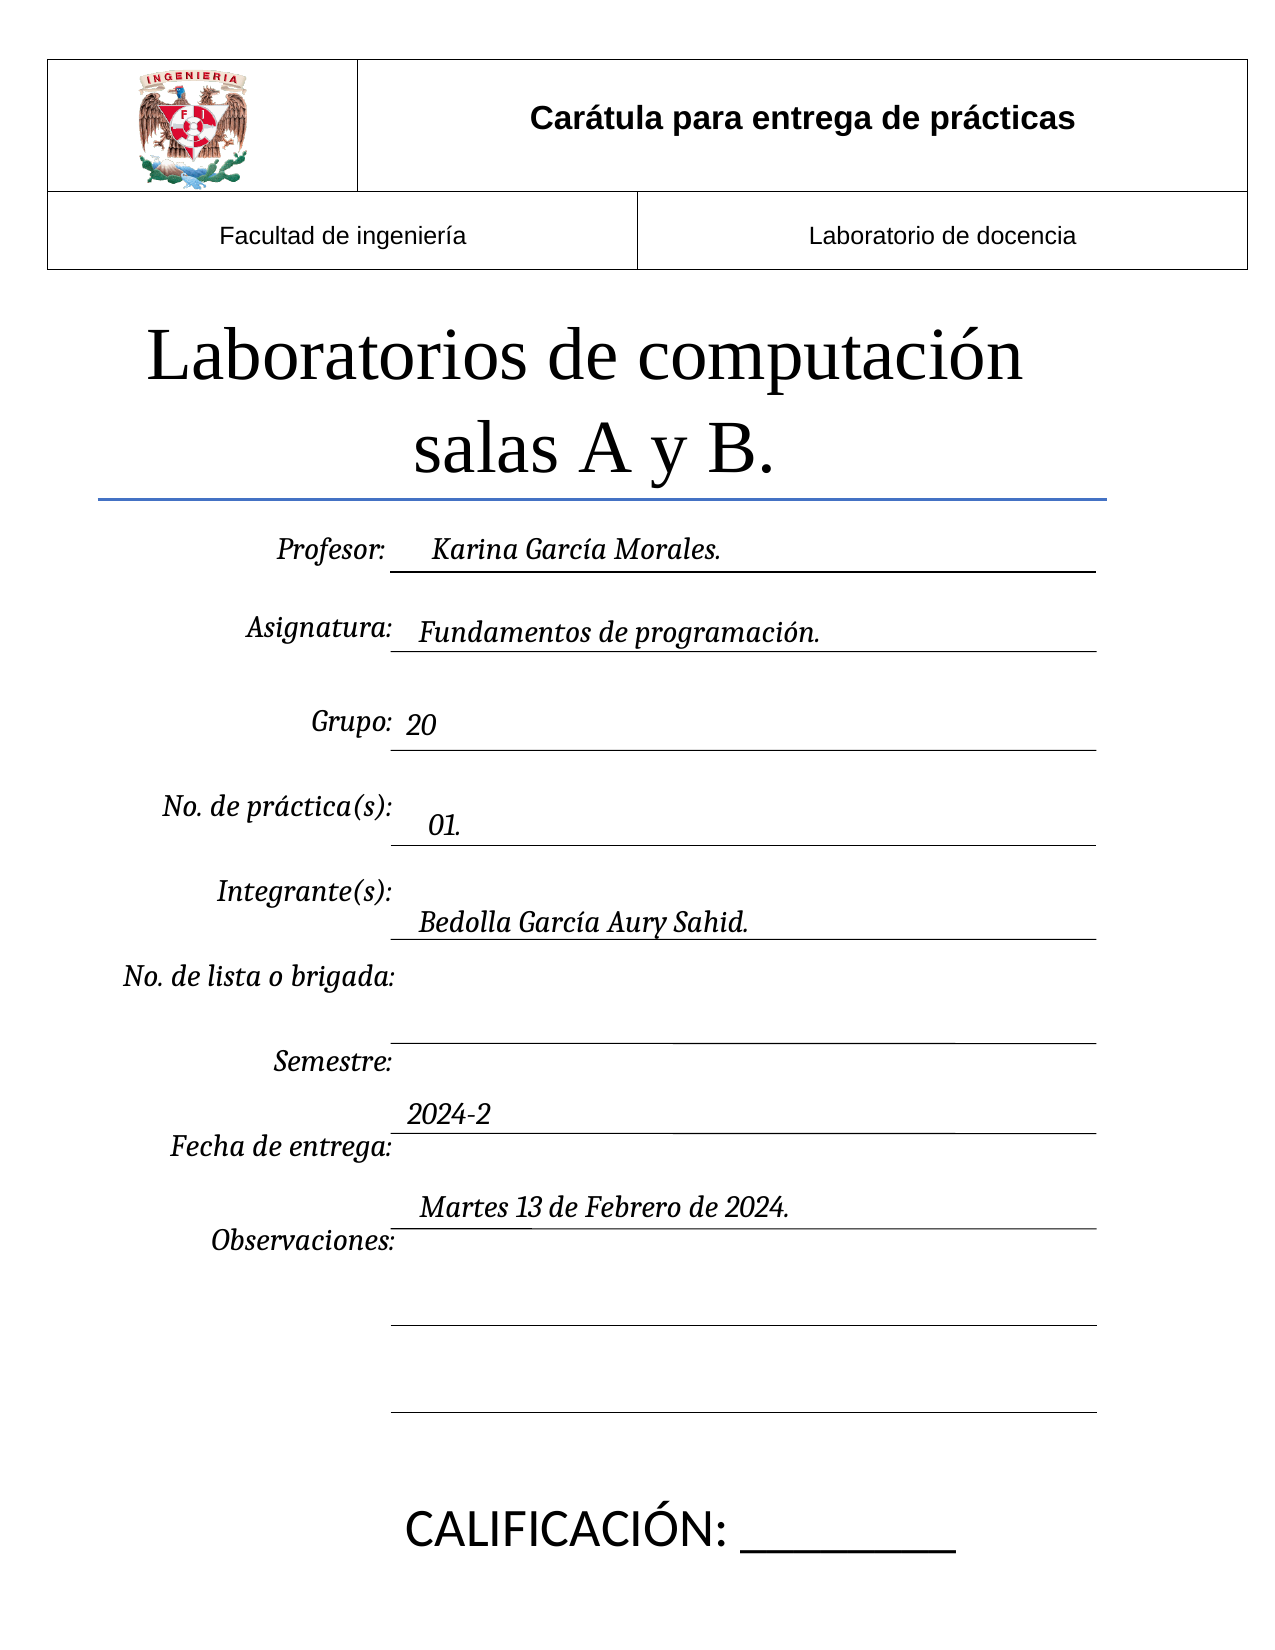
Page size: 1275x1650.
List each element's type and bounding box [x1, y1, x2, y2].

picture [136, 68, 248, 191]
